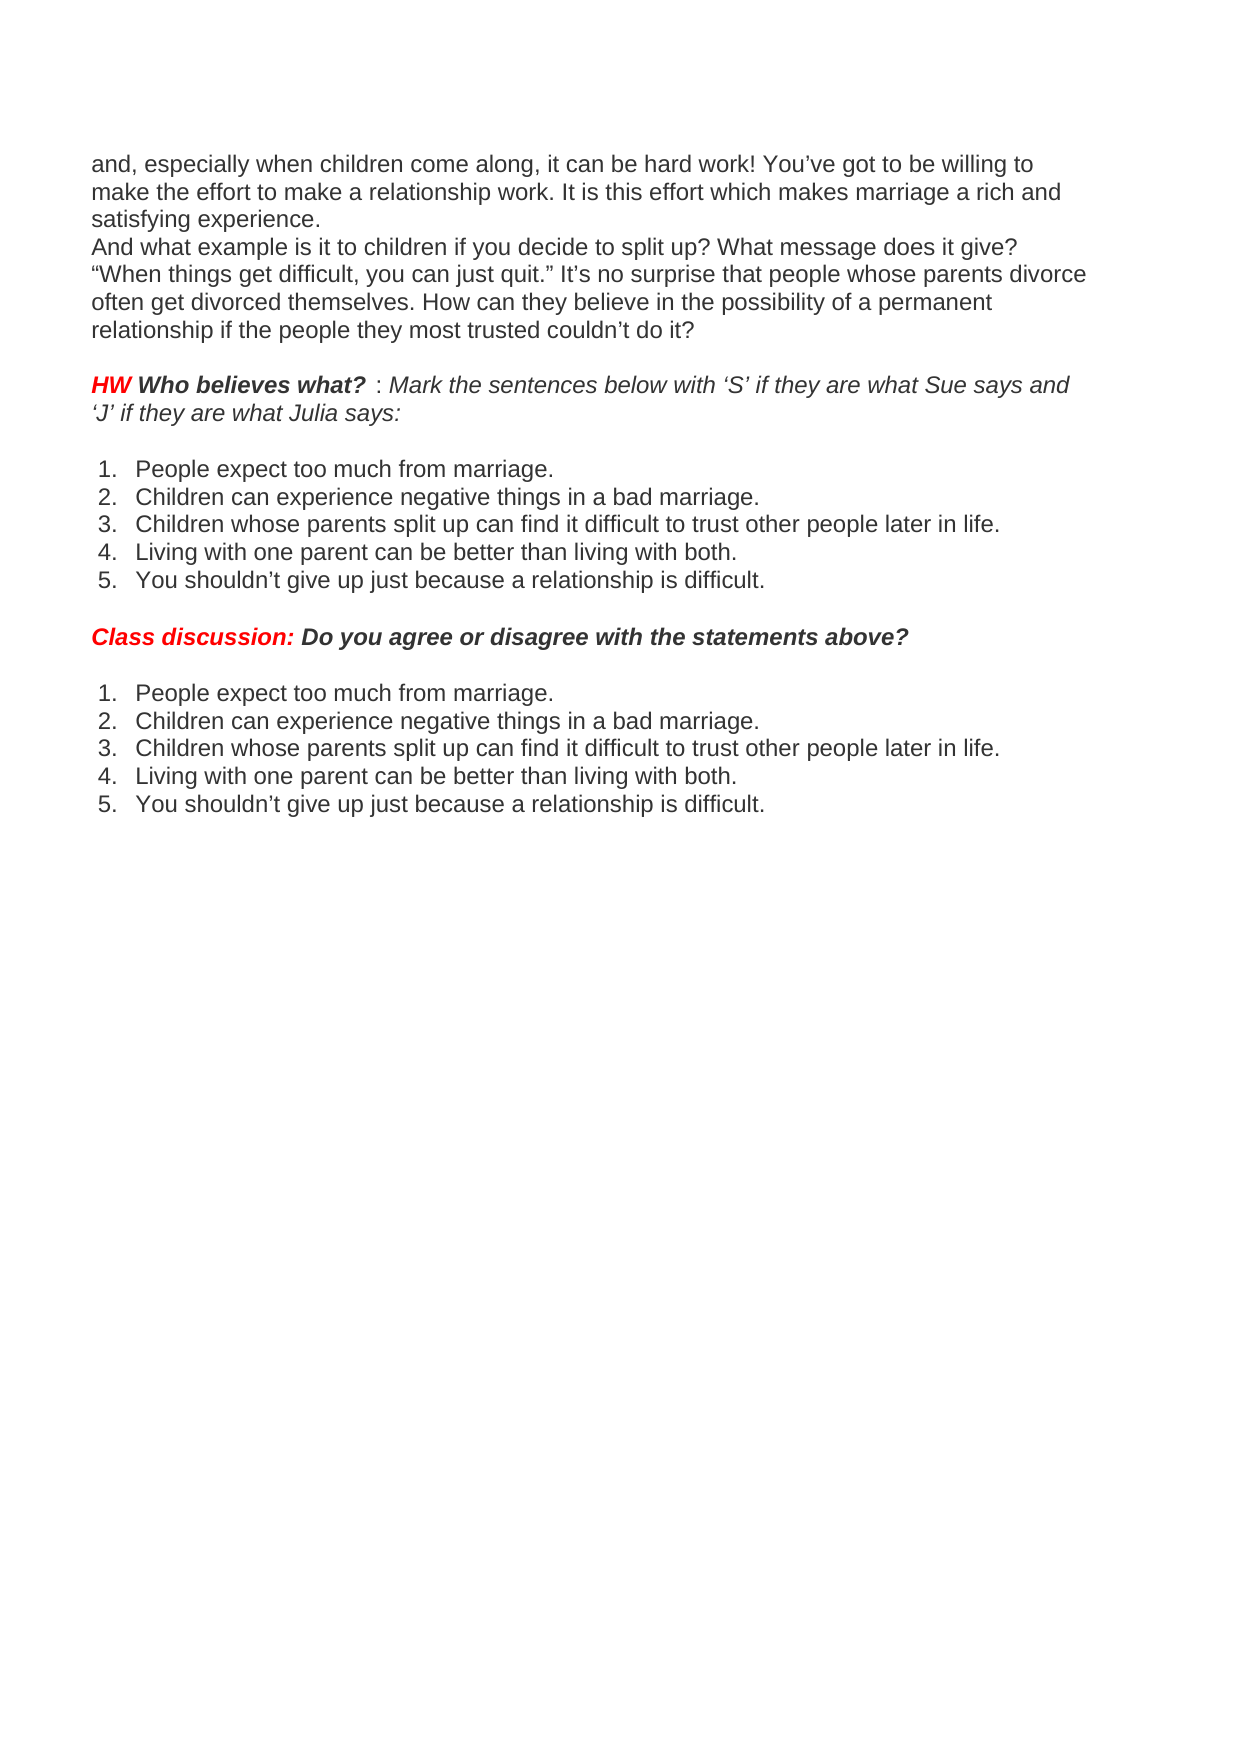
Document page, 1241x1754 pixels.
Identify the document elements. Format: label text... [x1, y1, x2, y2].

list Living with one parent can be better than living with both. [98, 762, 1090, 789]
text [91, 150, 1090, 233]
list Children can experience negative things in a bad marriage. [98, 483, 1090, 510]
list Children whose parents split up can find it difficult to trust other people later in life. [98, 510, 1090, 538]
list People expect too much from marriage. [98, 455, 1090, 483]
list People expect too much from marriage. [98, 679, 1090, 707]
list You shouldn’t give up just because a relationship is difficult. [98, 566, 1090, 593]
text Class discussion: Do you agree or disagree with the statements above? [91, 622, 1090, 650]
text HW Who believes what? : Mark the sentences below with ‘S’ if they are what Sue says and ‘J’ if they are what Julia says: [91, 371, 1090, 426]
list Living with one parent can be better than living with both. [98, 538, 1090, 566]
text And what example is it to children if you decide to split up? What message does it give? “When things get difficult, you can just quit.” It’s no surprise that people whose parents divorce often get divorced themselves. How can they believe in the possibility of a permanent relationship if the people they most trusted couldn’t do it? [91, 233, 1090, 343]
list Children can experience negative things in a bad marriage. [98, 707, 1090, 734]
list Children whose parents split up can find it difficult to trust other people later in life. [98, 734, 1090, 762]
list You shouldn’t give up just because a relationship is difficult. [98, 789, 1090, 817]
